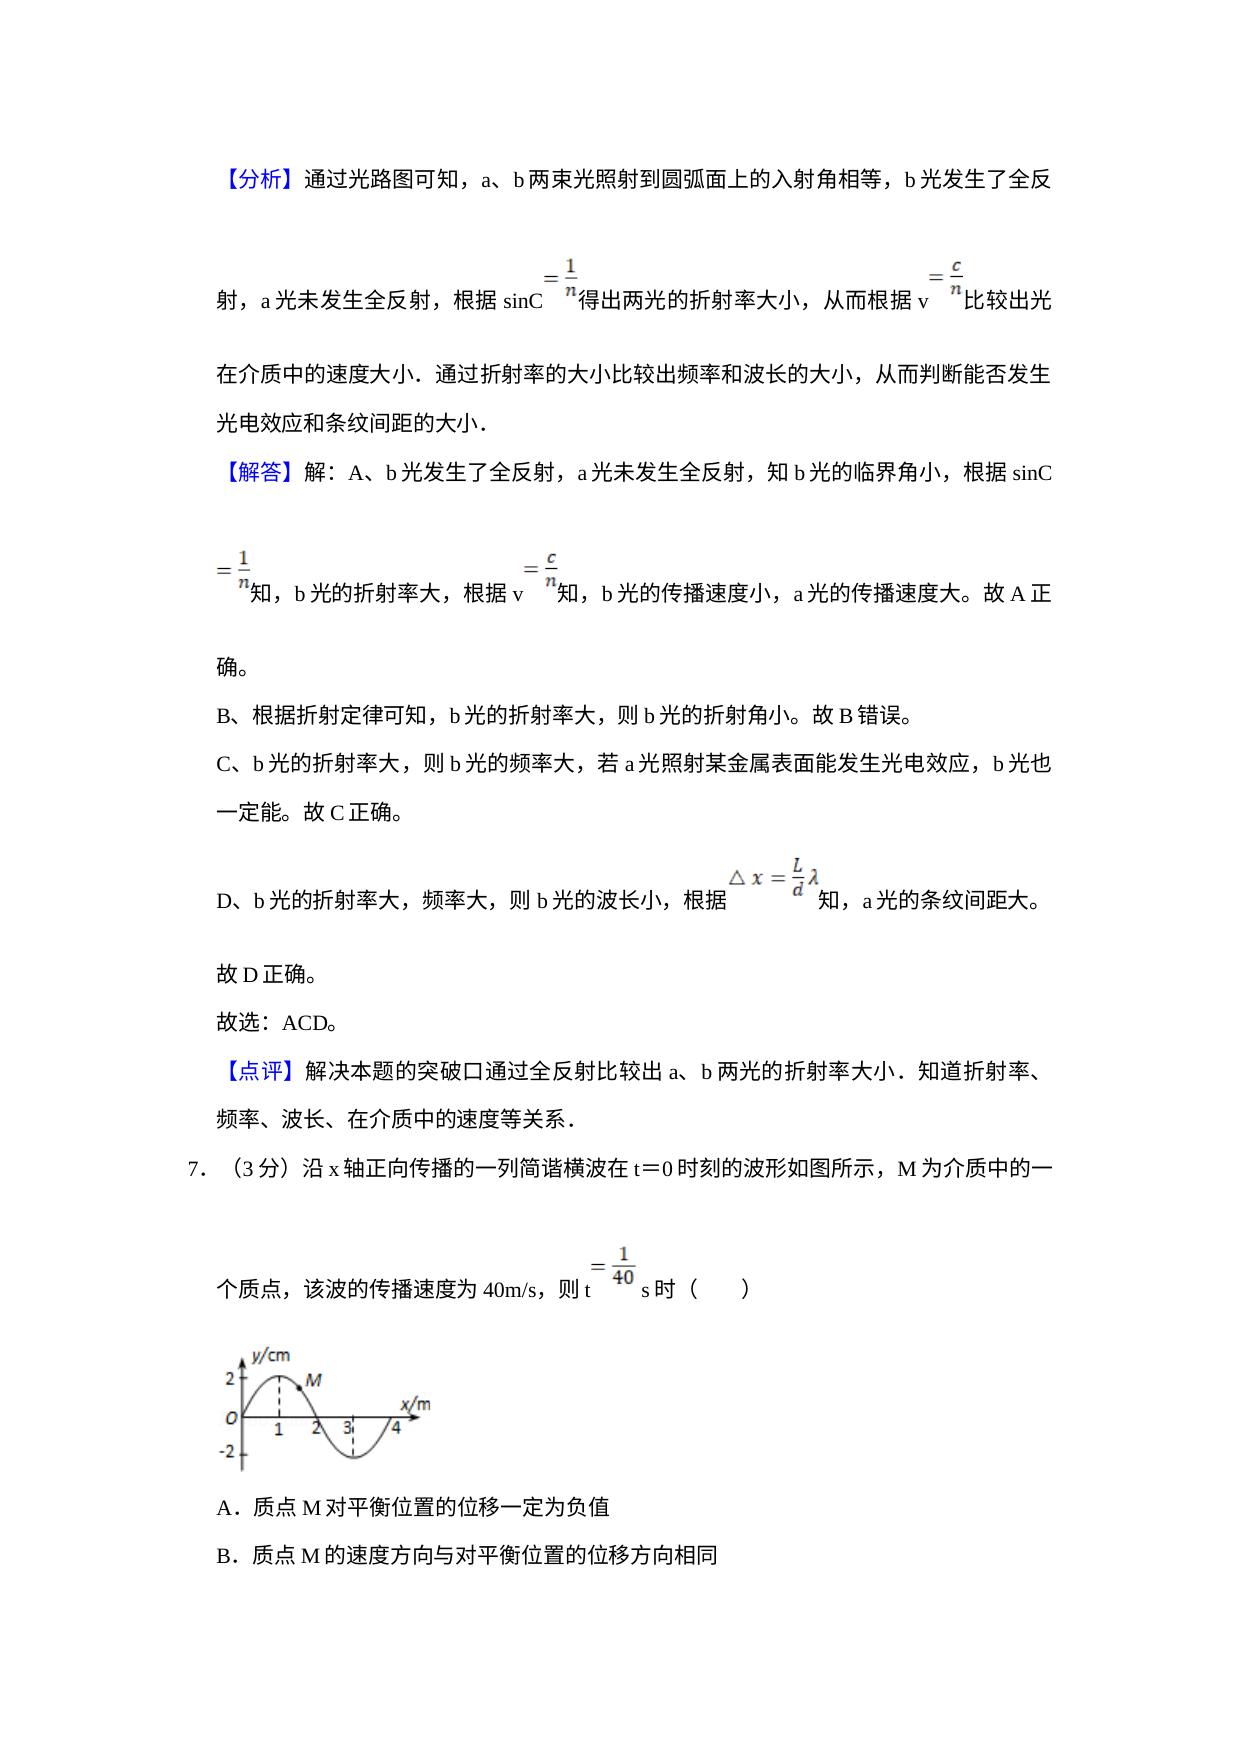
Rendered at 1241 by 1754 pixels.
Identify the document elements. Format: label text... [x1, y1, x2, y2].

picture [543, 243, 578, 309]
picture [216, 535, 251, 601]
text C、b光的折射率大，则b光的频率大，若a光照射某金属表面能发生光电效应，b光也一定能。故C正确。 [216, 746, 1053, 827]
text B、根据折射定律可知，b光的折射率大，则b光的折射角小。故B错误。 [216, 697, 1053, 730]
text 故选：ACD。 [216, 1005, 1053, 1037]
picture [216, 1345, 431, 1472]
text 【分析】通过光路图可知，a、b两束光照射到圆弧面上的入射角相等，b光发生了全反射，a光未发生全反射，根据sinC得出两光的折射率大小，从而根据v比较出光在介质中的速度大小．通过折射率的大小比较出频率和波长的大小，从而判断能否发生光电效应和条纹间距的大小． [216, 162, 1053, 438]
text 【解答】解：A、b光发生了全反射，a光未发生全反射，知b光的临界角小，根据sinC知，b光的折射率大，根据v知，b光的传播速度小，a光的传播速度大。故A正确。 [216, 454, 1053, 682]
text 【点评】解决本题的突破口通过全反射比较出a、b两光的折射率大小．知道折射率、频率、波长、在介质中的速度等关系． [216, 1053, 1053, 1134]
picture [928, 243, 963, 309]
text 7．（3分）沿x轴正向传播的一列简谐横波在t＝0时刻的波形如图所示，M为介质中的一个质点，该波的传播速度为40m/s，则t s时（ ） [187, 1150, 1053, 1329]
text B．质点M的速度方向与对平衡位置的位移方向相同 [187, 1538, 1053, 1571]
text D、b光的折射率大，频率大，则b光的波长小，根据知，a光的条纹间距大。故D正确。 [216, 843, 1053, 989]
picture [590, 1231, 636, 1297]
picture [728, 842, 819, 909]
text A．质点M对平衡位置的位移一定为负值 [187, 1490, 1053, 1522]
picture [523, 535, 558, 601]
